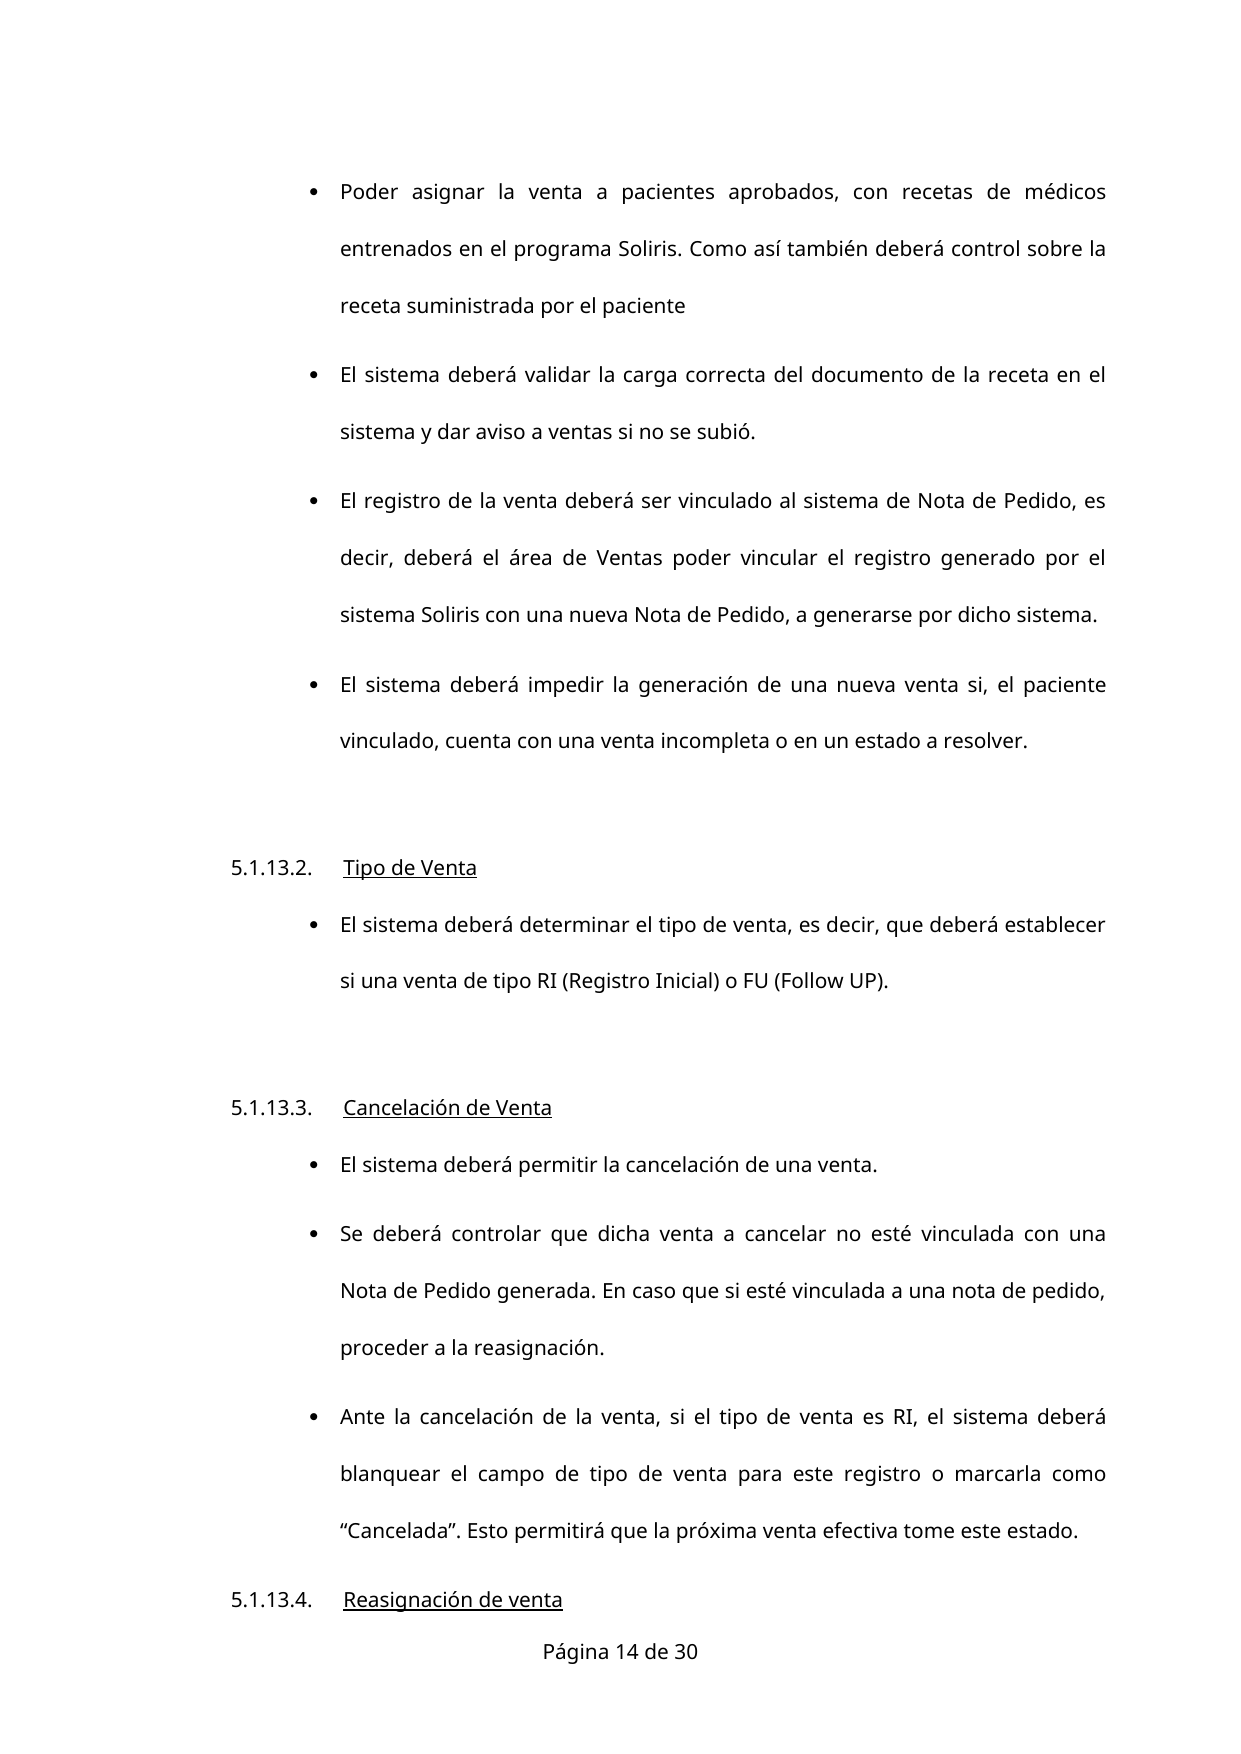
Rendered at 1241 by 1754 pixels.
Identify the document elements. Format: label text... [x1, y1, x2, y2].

list El sistema deberá determinar el tipo de venta, es decir, que deberá establecer si una venta de tipo RI (Registro Inicial) o FU (Follow UP). [310, 910, 1107, 995]
list El sistema deberá validar la carga correcta del documento de la receta en el sistema y dar aviso a ventas si no se subió. [310, 360, 1107, 446]
list El sistema deberá impedir la generación de una nueva venta si, el paciente vinculado, cuenta con una venta incompleta o en un estado a resolver. [310, 670, 1107, 755]
list Se deberá controlar que dicha venta a cancelar no esté vinculada con una Nota de Pedido generada. En caso que si esté vinculada a una nota de pedido, proceder a la reasignación. [310, 1219, 1107, 1361]
list Tipo de Venta [231, 853, 1122, 881]
list Ante la cancelación de la venta, si el tipo de venta es RI, el sistema deberá blanquear el campo de tipo de venta para este registro o marcarla como “Cancelada”. Esto permitirá que la próxima venta efectiva tome este estado. [310, 1402, 1107, 1544]
list Reasignación de venta [231, 1585, 1122, 1614]
list El sistema deberá permitir la cancelación de una venta. [310, 1150, 1107, 1178]
list Poder asignar la venta a pacientes aprobados, con recetas de médicos entrenados en el programa Soliris. Como así también deberá control sobre la receta suministrada por el paciente [310, 177, 1107, 319]
list Cancelación de Venta [231, 1093, 1122, 1121]
list El registro de la venta deberá ser vinculado al sistema de Nota de Pedido, es decir, deberá el área de Ventas poder vincular el registro generado por el sistema Soliris con una nueva Nota de Pedido, a generarse por dicho sistema. [310, 487, 1107, 629]
